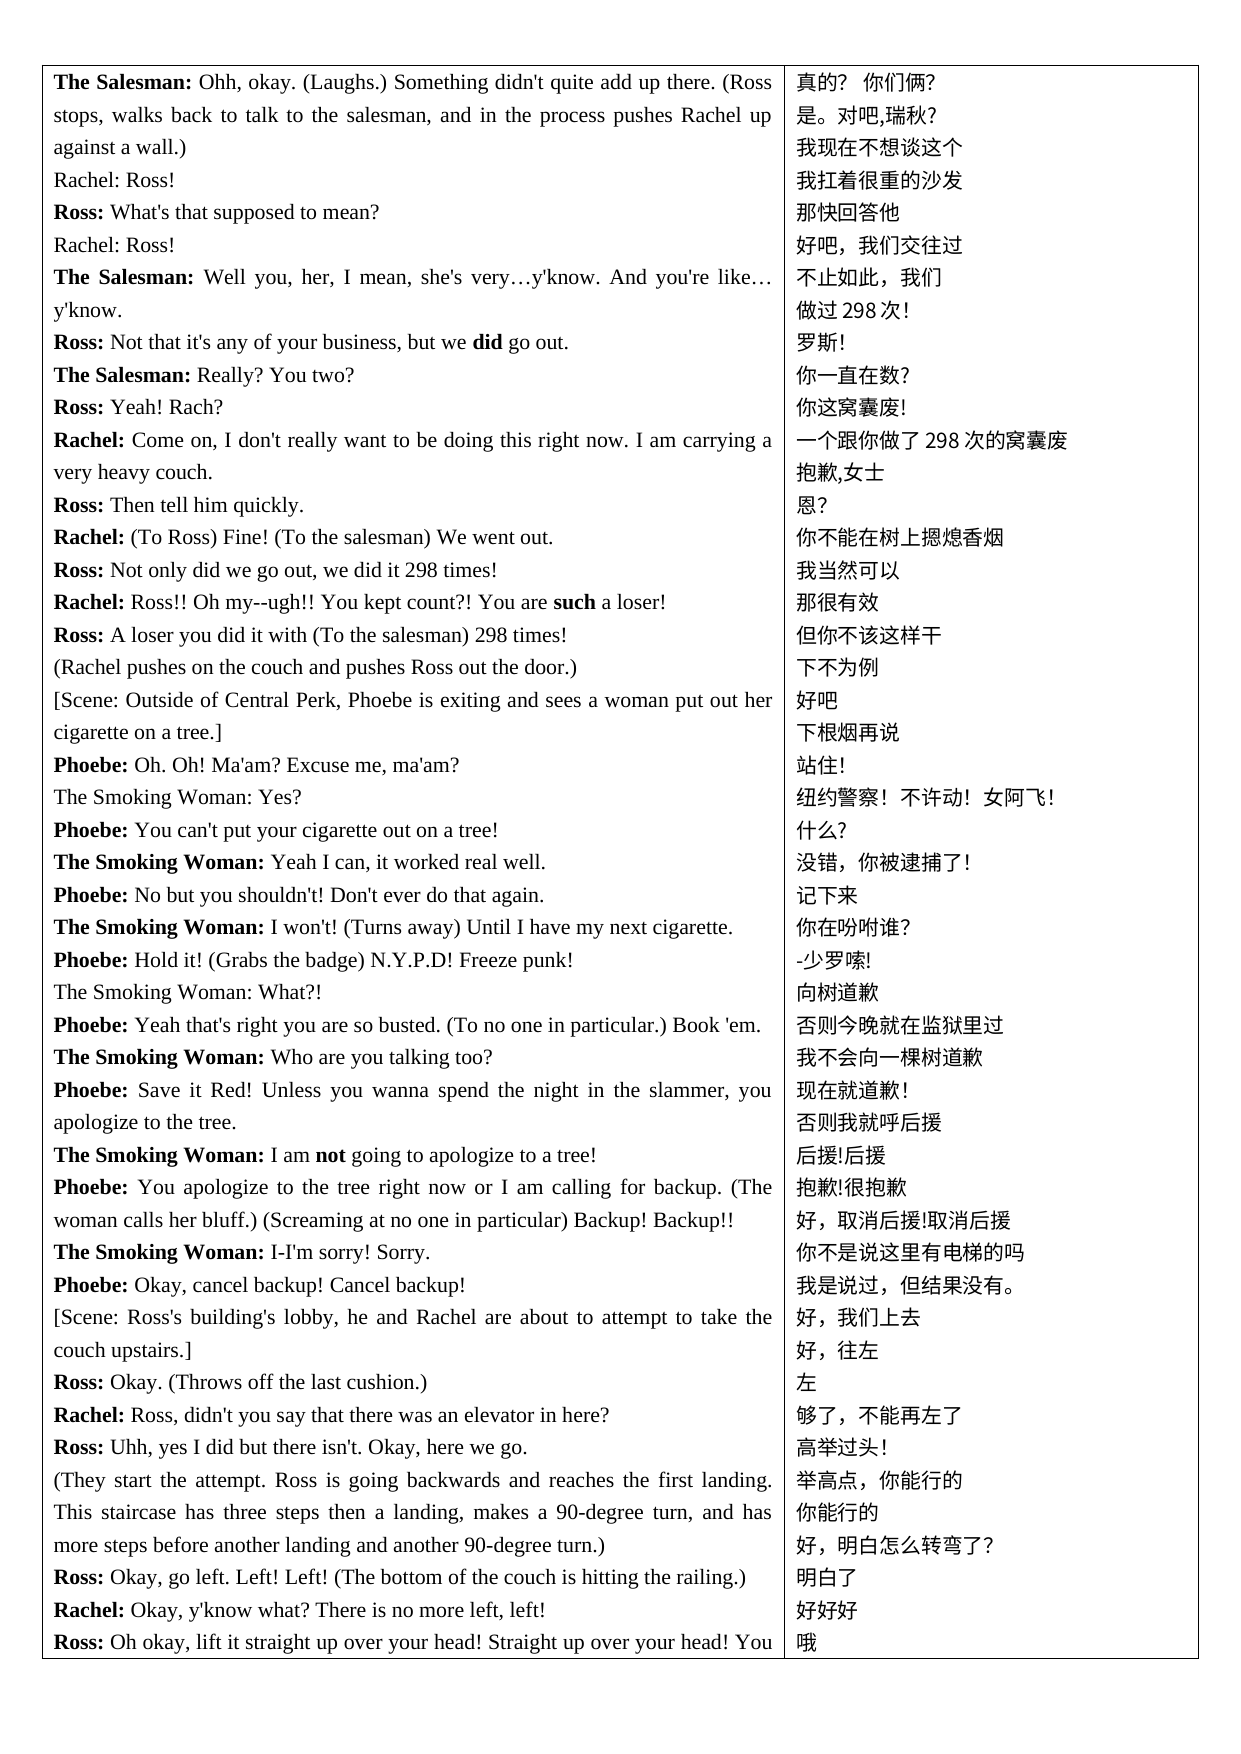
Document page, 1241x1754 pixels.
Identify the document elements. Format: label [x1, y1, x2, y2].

table_header [43, 66, 784, 1658]
table_header [785, 66, 1198, 1658]
